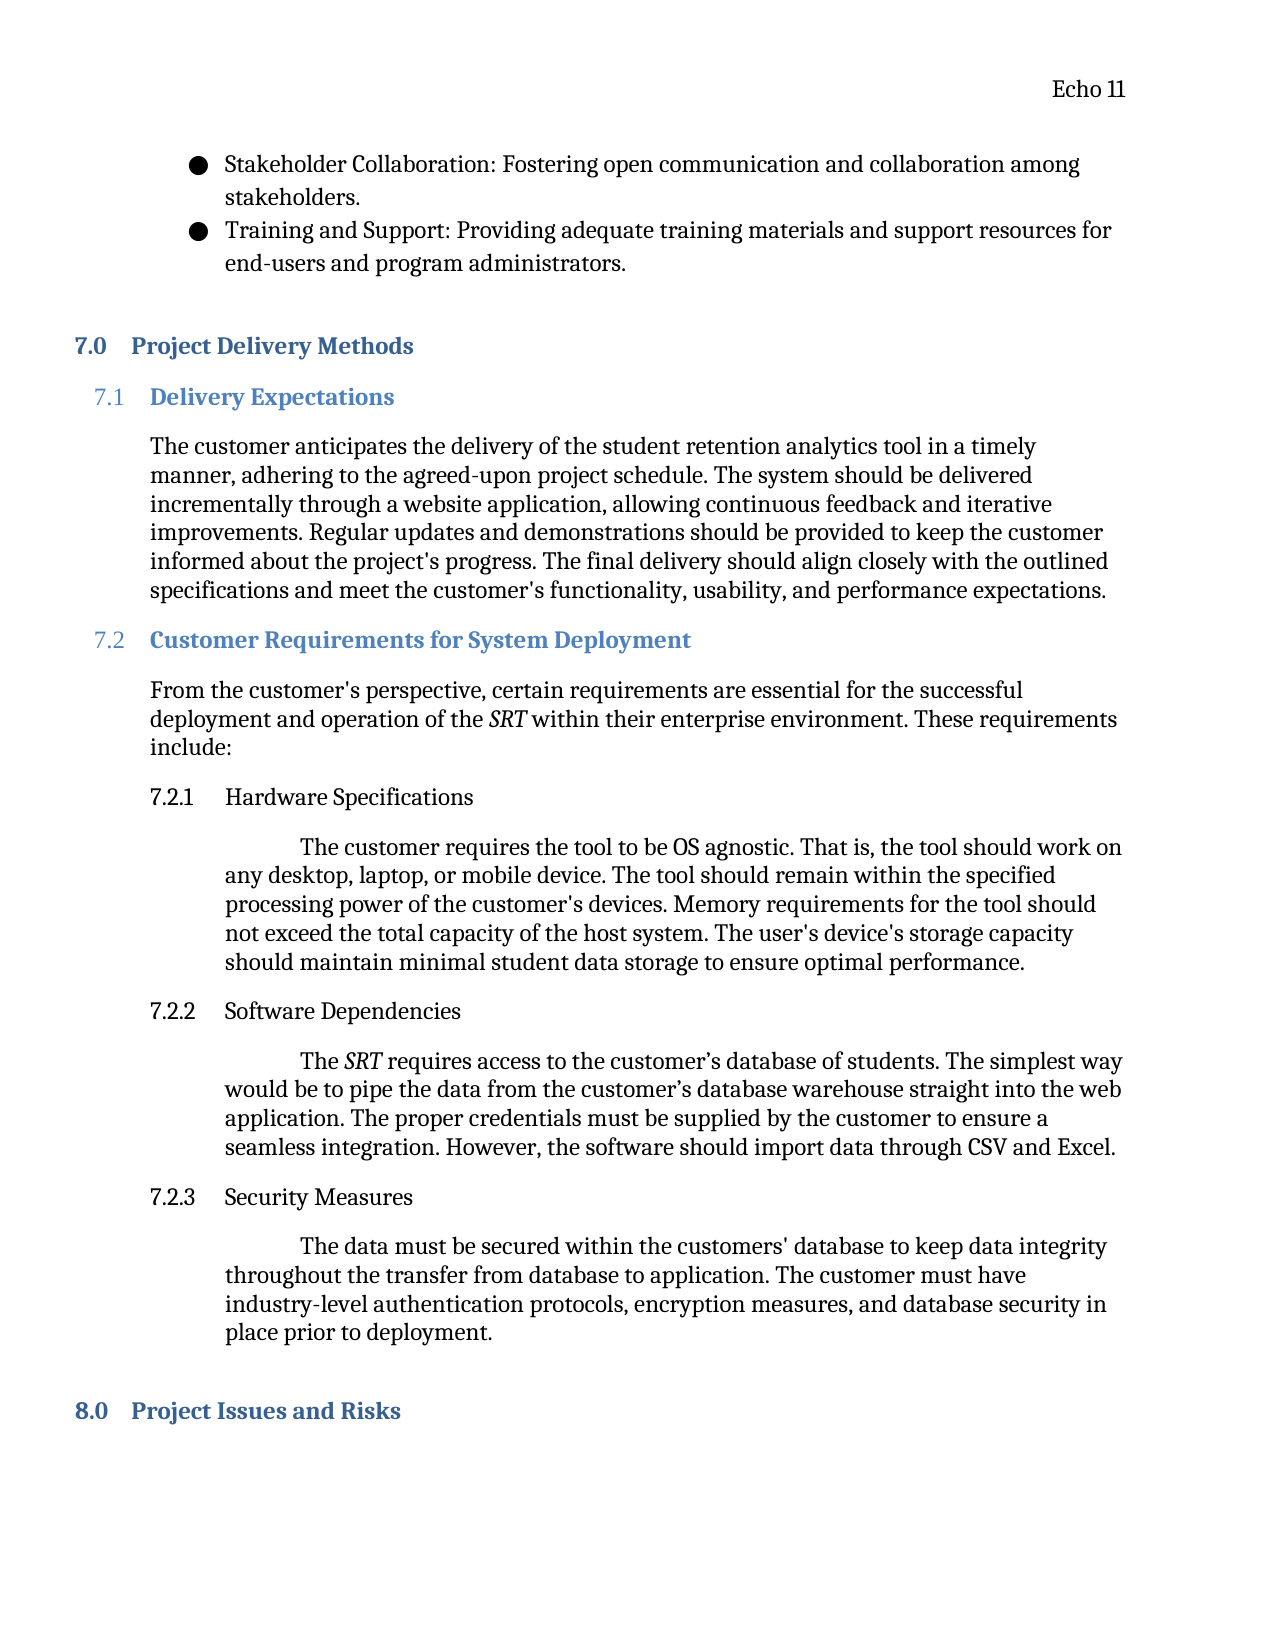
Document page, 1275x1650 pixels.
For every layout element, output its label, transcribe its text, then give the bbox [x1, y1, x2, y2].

text From the customer's perspective, certain requirements are essential for the successful deployment and operation of the SRT within their enterprise environment. These requirements include: [150, 676, 1125, 762]
text The data must be secured within the customers' database to keep data integrity throughout the transfer from database to application. The customer must have industry-level authentication protocols, encryption measures, and database security in place prior to deployment. [225, 1232, 1125, 1347]
subtitle Customer Requirements for System Deployment [94, 625, 1125, 655]
list Training and Support: Providing adequate training materials and support resources for end-users and program administrators. [187, 216, 1125, 278]
text The customer requires the tool to be OS agnostic. That is, the tool should work on any desktop, laptop, or mobile device. The tool should remain within the specified processing power of the customer's devices. Memory requirements for the tool should not exceed the total capacity of the host system. The user's device's storage capacity should maintain minimal student data storage to ensure optimal performance. [225, 832, 1125, 976]
list Stakeholder Collaboration: Fostering open communication and collaboration among stakeholders. [187, 150, 1125, 212]
text The SRT requires access to the customer’s database of students. The simplest way would be to pipe the data from the customer’s database warehouse straight into the web application. The proper credentials must be supplied by the customer to ensure a seamless integration. However, the software should import data through CSV and Excel. [225, 1047, 1125, 1162]
subtitle Project Issues and Risks [75, 1397, 1125, 1426]
subtitle Software Dependencies [150, 997, 1125, 1026]
text The customer anticipates the delivery of the student retention analytics tool in a timely manner, adhering to the agreed-upon project schedule. The system should be delivered incrementally through a website application, allowing continuous feedback and iterative improvements. Regular updates and demonstrations should be provided to keep the customer informed about the project's progress. The final delivery should align closely with the outlined specifications and meet the customer's functionality, usability, and performance expectations. [150, 432, 1125, 604]
subtitle Hardware Specifications [150, 783, 1125, 812]
subtitle Delivery Expectations [94, 382, 1125, 411]
subtitle Project Delivery Methods [75, 332, 1125, 361]
subtitle Security Measures [150, 1182, 1125, 1211]
